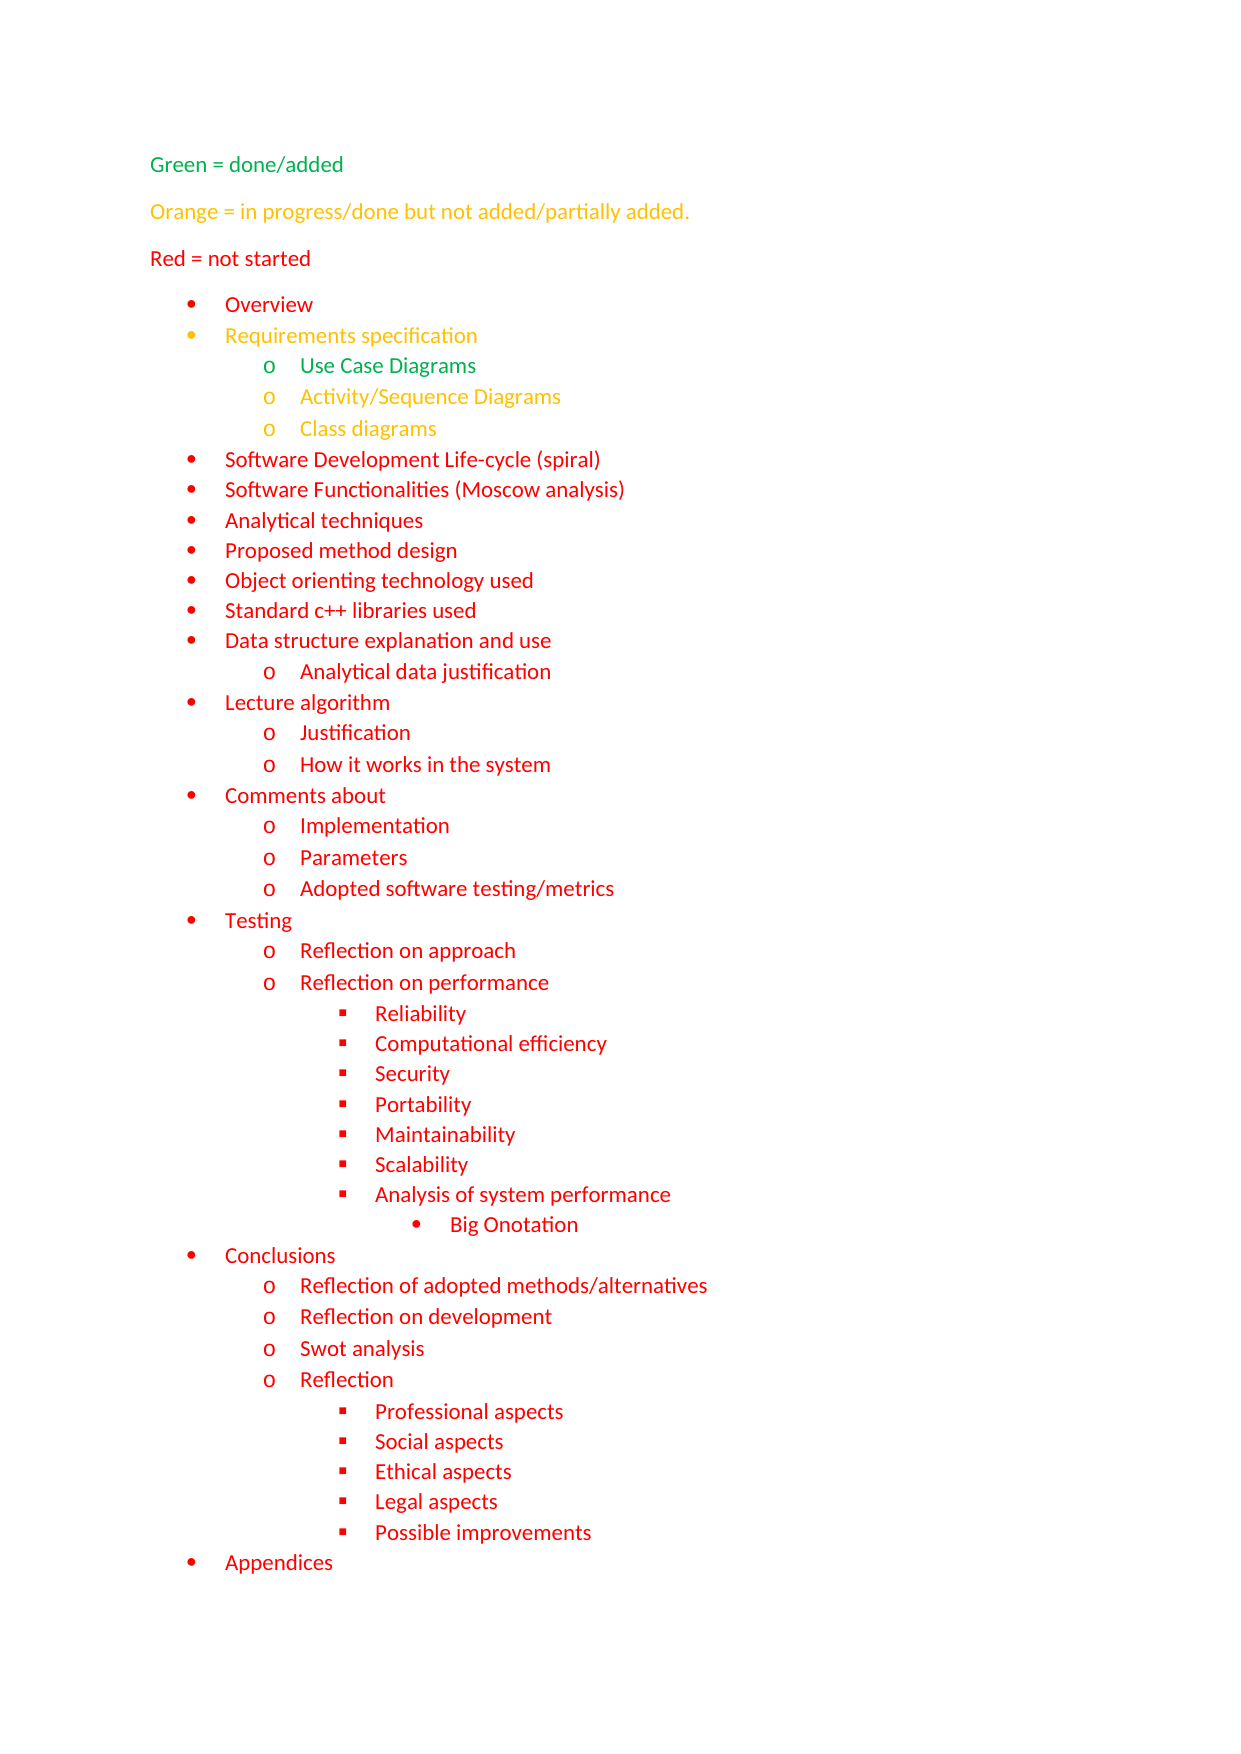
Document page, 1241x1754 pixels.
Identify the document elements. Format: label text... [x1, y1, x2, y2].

list Use Case Diagrams [262, 351, 1090, 380]
list Portability [337, 1090, 1090, 1118]
text Red = not started [150, 244, 1090, 272]
list Big Onotation [412, 1211, 1090, 1239]
list Conclusions [187, 1241, 1090, 1269]
list Proposed method design [187, 536, 1090, 564]
list Scalability [337, 1150, 1090, 1178]
text Orange = in progress/done but not added/partially added. [150, 197, 1090, 225]
list Standard c++ libraries used [187, 596, 1090, 624]
list Security [337, 1059, 1090, 1088]
list Ethical aspects [337, 1457, 1090, 1485]
list Comments about [187, 781, 1090, 809]
list Reflection on performance [262, 968, 1090, 997]
list How it works in the system [262, 750, 1090, 779]
list Class diagrams [262, 414, 1090, 443]
list Lecture algorithm [187, 688, 1090, 716]
list Implementation [262, 812, 1090, 841]
list Parameters [262, 843, 1090, 872]
list Justification [262, 718, 1090, 748]
list Testing [187, 906, 1090, 934]
list Legal aspects [337, 1487, 1090, 1516]
list Social aspects [337, 1427, 1090, 1455]
list Professional aspects [337, 1397, 1090, 1425]
list Software Functionalities (Moscow analysis) [187, 476, 1090, 504]
text Green = done/added [150, 150, 1090, 178]
list Possible improvements [337, 1518, 1090, 1546]
list Computational efficiency [337, 1029, 1090, 1057]
list Reflection on approach [262, 936, 1090, 965]
list Appendices [187, 1548, 1090, 1576]
list Adopted software testing/metrics [262, 874, 1090, 904]
list Analysis of system performance [337, 1180, 1090, 1208]
list Activity/Sequence Diagrams [262, 382, 1090, 412]
list Reflection [262, 1365, 1090, 1394]
list Analytical data justification [262, 657, 1090, 686]
list Overview [187, 291, 1090, 319]
list Maintainability [337, 1120, 1090, 1148]
list Swot analysis [262, 1334, 1090, 1363]
list Reflection of adopted methods/alternatives [262, 1271, 1090, 1300]
list Object orienting technology used [187, 566, 1090, 594]
list Software Development Life-cycle (spiral) [187, 445, 1090, 473]
list Requirements specification [187, 321, 1090, 349]
list Analytical techniques [187, 506, 1090, 534]
list Reliability [337, 999, 1090, 1027]
list Data structure explanation and use [187, 627, 1090, 655]
list Reflection on development [262, 1302, 1090, 1332]
